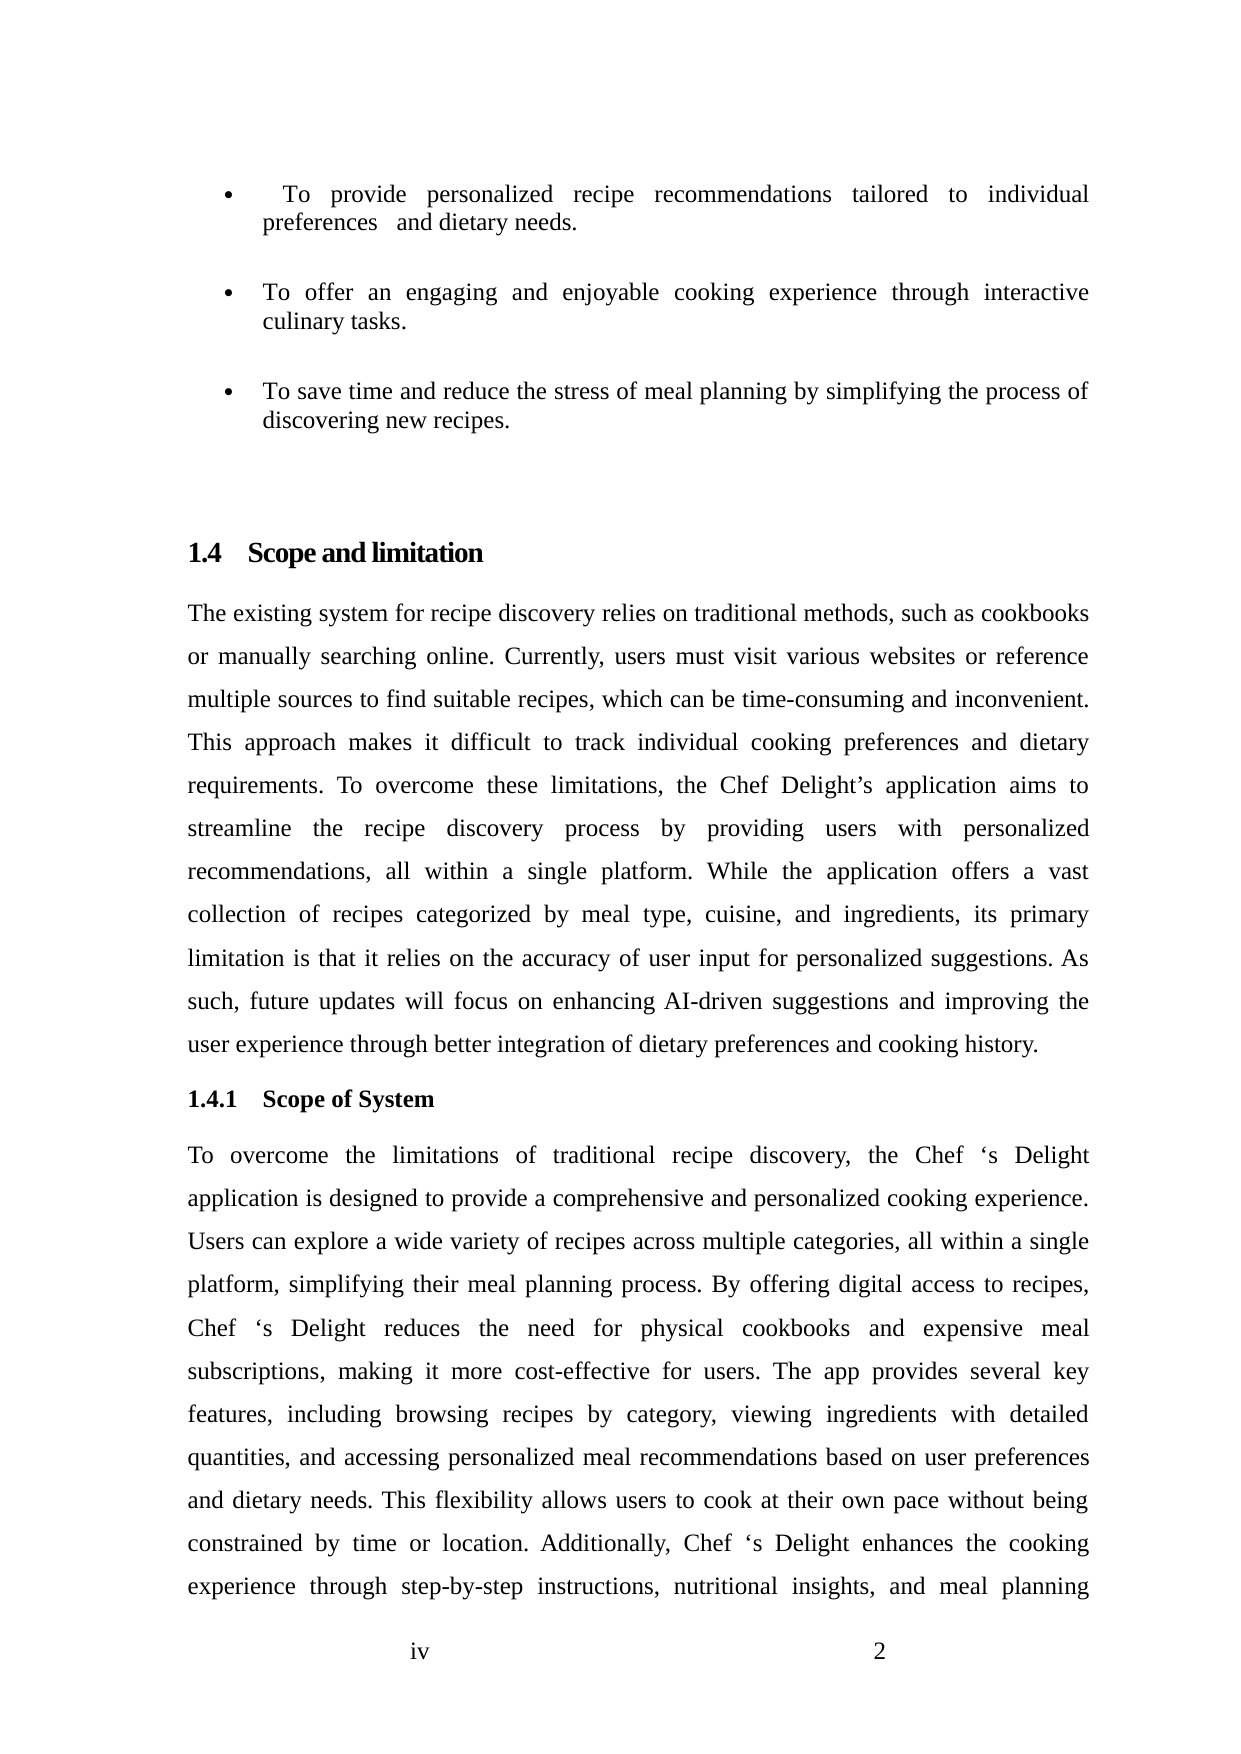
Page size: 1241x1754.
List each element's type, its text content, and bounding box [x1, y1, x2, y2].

subtitle Scope and limitation [187, 535, 1090, 568]
list The existing system for recipe discovery relies on traditional methods, such as cookbooks or manually searching online. Currently, users must visit various websites or reference multiple sources to find suitable recipes, which can be time-consuming and inconvenient. This approach makes it difficult to track individual cooking preferences and dietary requirements. To overcome these limitations, the Chef Delight’s application aims to streamline the recipe discovery process by providing users with personalized recommendations, all within a single platform. While the application offers a vast collection of recipes categorized by meal type, cuisine, and ingredients, its primary limitation is that it relies on the accuracy of user input for personalized suggestions. As such, future updates will focus on enhancing AI-driven suggestions and improving the user experience through better integration of dietary preferences and cooking history. [187, 598, 1090, 1058]
subtitle Scope of System [187, 1084, 1090, 1113]
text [187, 1140, 1090, 1600]
list To offer an engaging and enjoyable cooking experience through interactive culinary tasks. [225, 277, 1090, 335]
list To save time and reduce the stress of meal planning by simplifying the process of discovering new recipes. [225, 376, 1090, 434]
list To provide personalized recipe recommendations tailored to individual preferences and dietary needs. [225, 179, 1090, 236]
